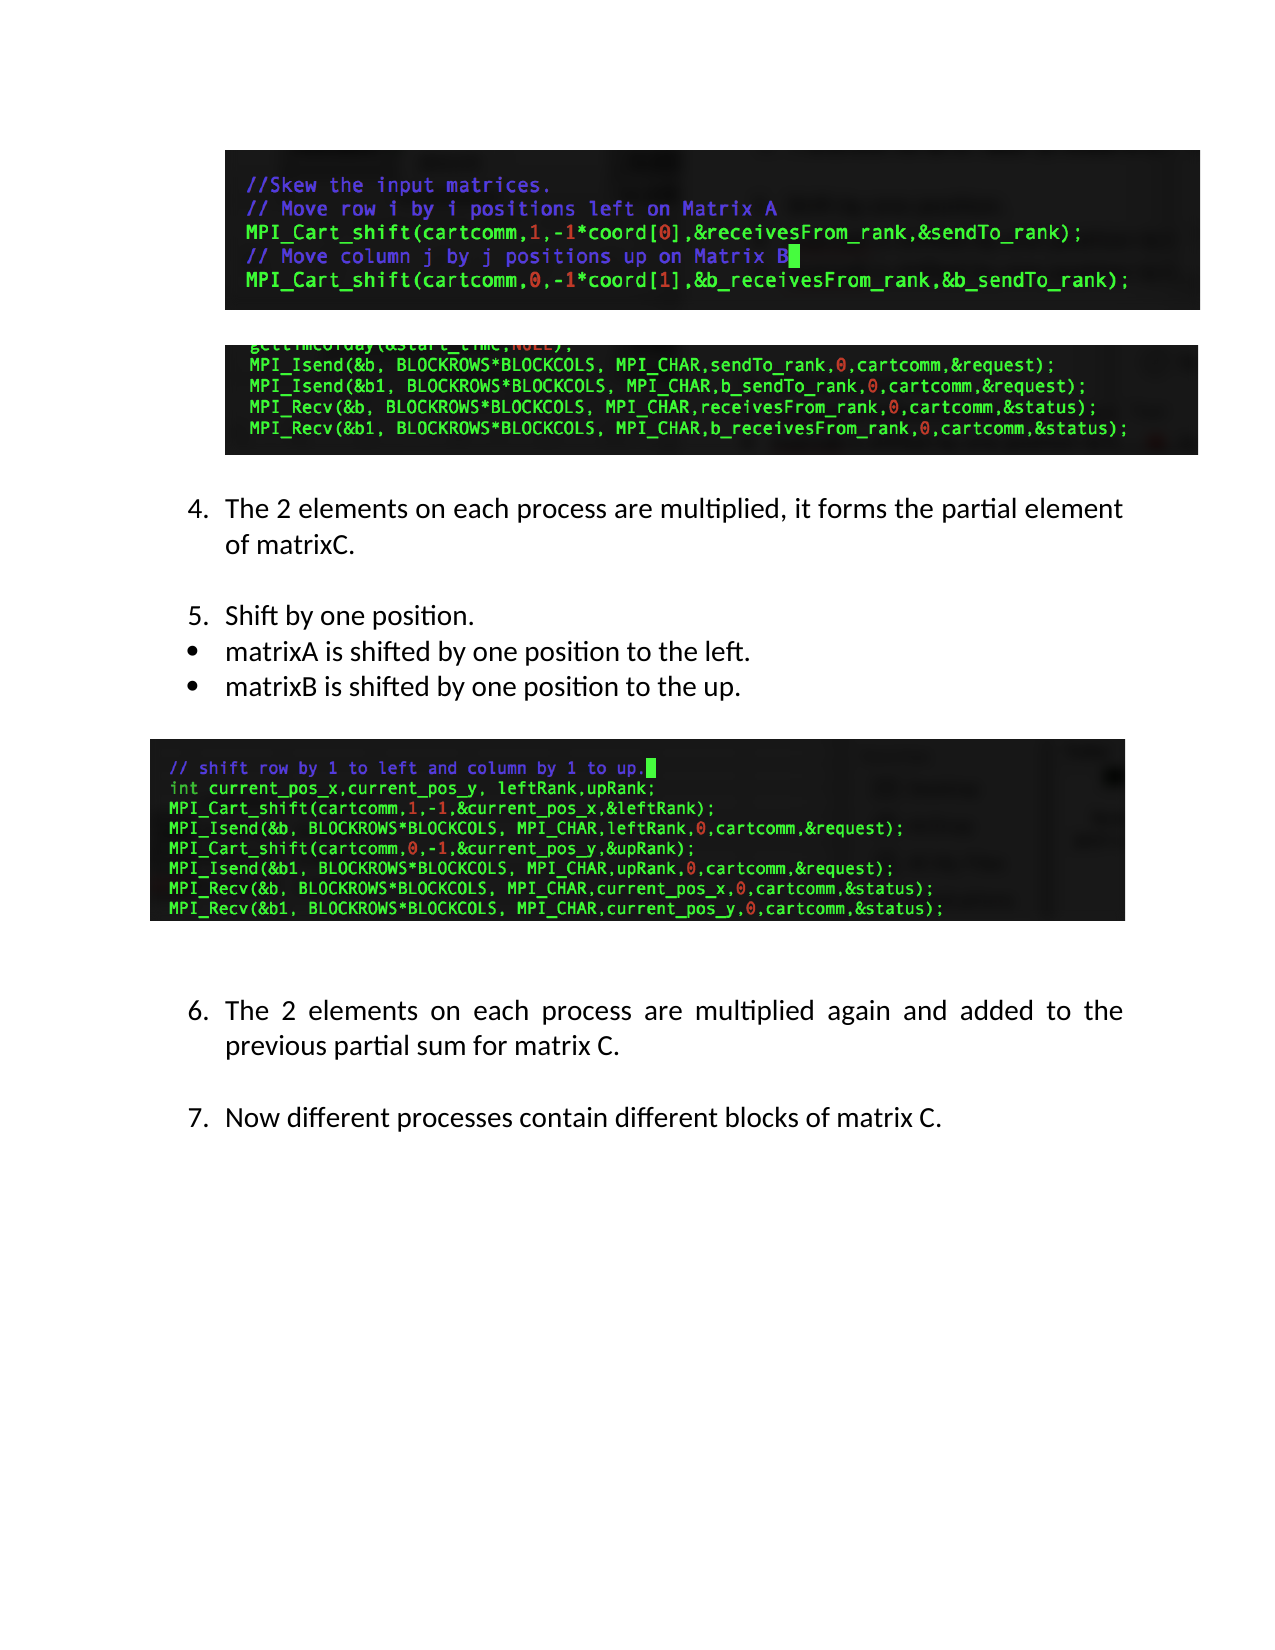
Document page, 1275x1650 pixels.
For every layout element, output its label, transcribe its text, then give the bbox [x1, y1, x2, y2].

list matrixA is shifted by one position to the left. [187, 633, 1125, 668]
list Now different processes contain different blocks of matrix C. [187, 1099, 1125, 1134]
list The 2 elements on each process are multiplied again and added to the previous partial sum for matrix C. [187, 992, 1125, 1063]
list Shift by one position. [187, 597, 1125, 633]
picture [225, 150, 1200, 310]
list matrixB is shifted by one position to the up. [187, 668, 1125, 704]
picture [150, 739, 1125, 921]
list The 2 elements on each process are multiplied, it forms the partial element of matrixC. [187, 490, 1125, 562]
picture [225, 345, 1199, 455]
